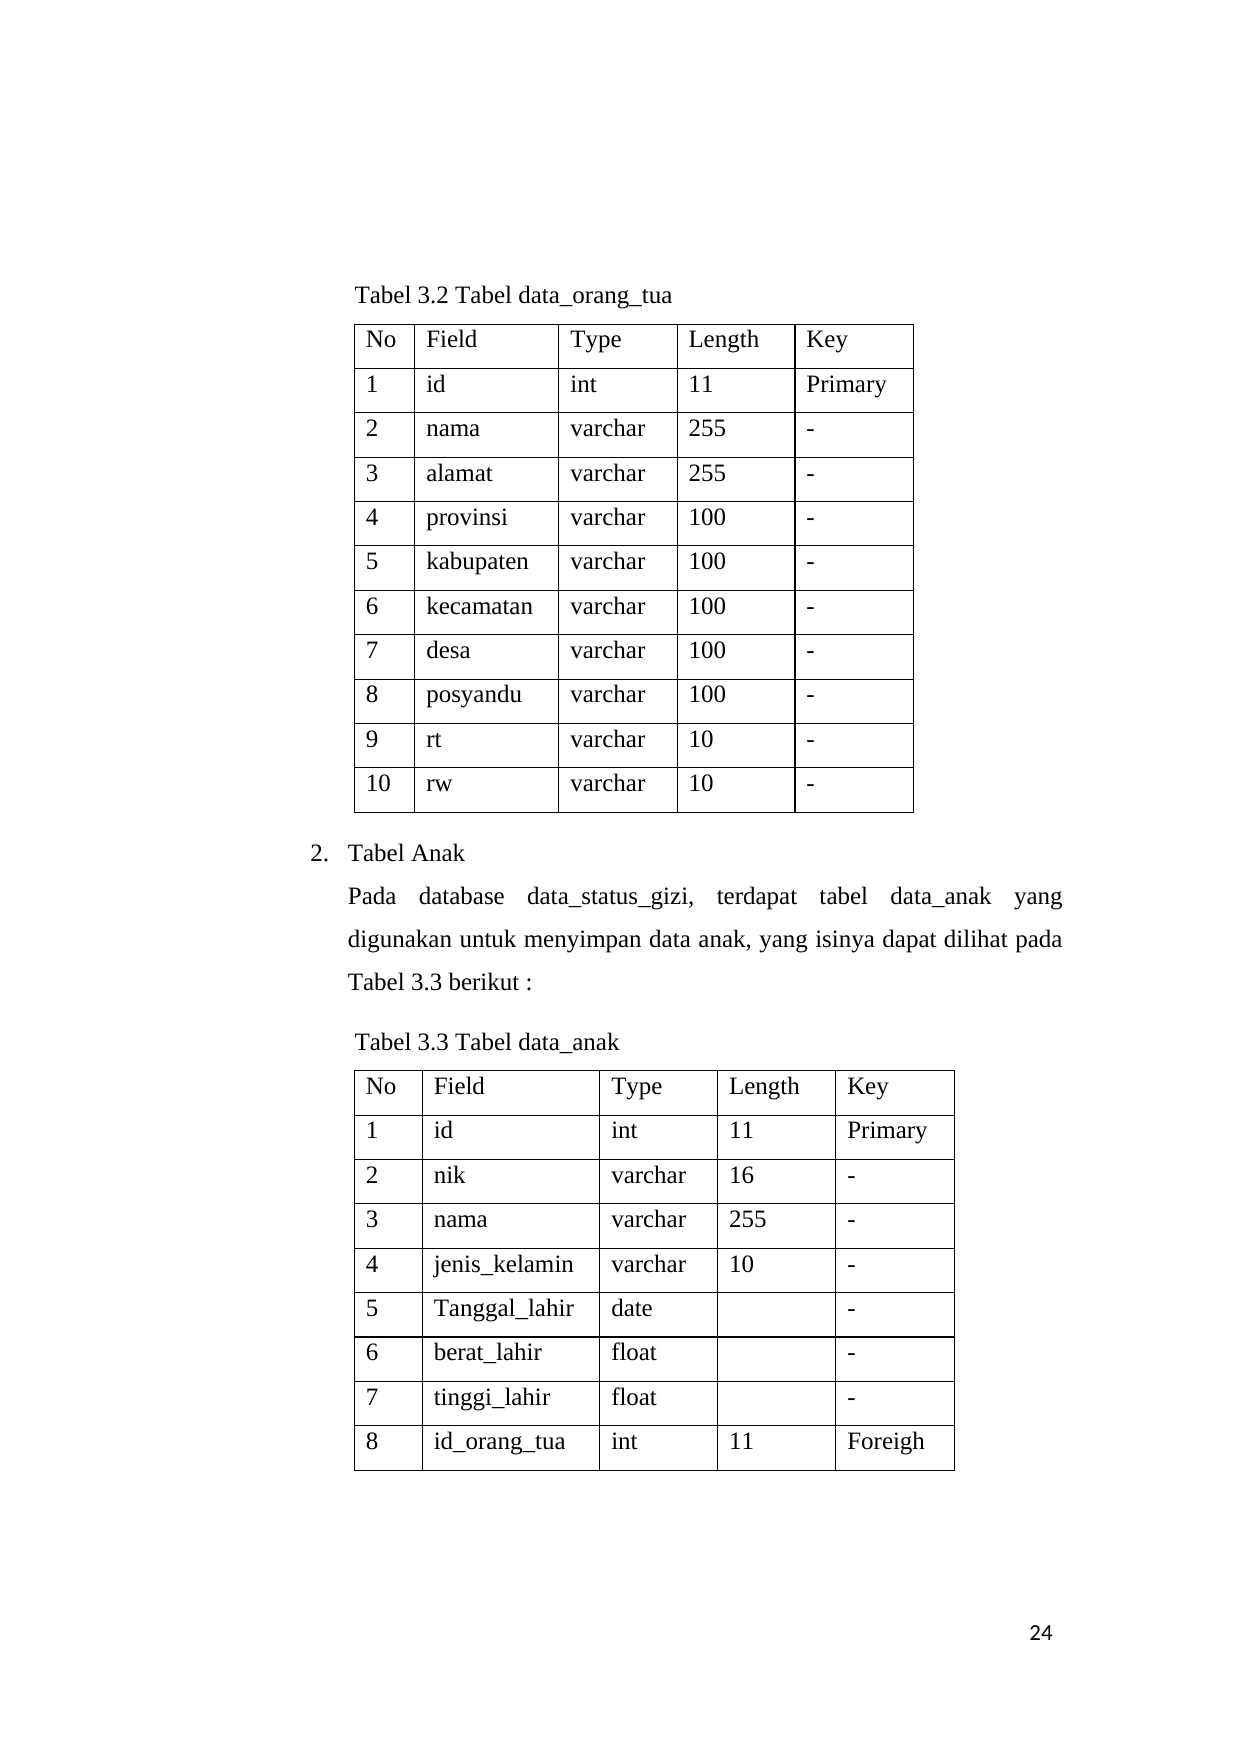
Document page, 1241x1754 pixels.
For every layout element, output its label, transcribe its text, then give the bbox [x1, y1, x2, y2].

table_cell - [796, 591, 913, 634]
table_cell int [600, 1426, 717, 1469]
table_cell [718, 1293, 835, 1336]
table_cell - [796, 458, 913, 501]
table_header Length [718, 1071, 835, 1114]
table_cell - [796, 546, 913, 590]
table_cell nik [423, 1160, 599, 1203]
table_cell 3 [355, 458, 414, 501]
table_cell varchar [559, 546, 677, 590]
table_cell nama [423, 1204, 599, 1248]
table_cell 255 [678, 413, 794, 457]
table_cell provinsi [415, 502, 558, 545]
table_cell 6 [355, 591, 414, 634]
table_cell 3 [355, 1204, 422, 1248]
table_cell 255 [718, 1204, 835, 1248]
table_cell int [600, 1116, 717, 1159]
table_cell varchar [559, 591, 677, 634]
table_cell 8 [355, 680, 414, 723]
table_cell 1 [355, 1116, 422, 1159]
table_cell - [796, 413, 913, 457]
table_cell Primary [836, 1116, 954, 1159]
table_cell rw [415, 768, 558, 812]
table_cell nama [415, 413, 558, 457]
subtitle Tabel 3.3 Tabel data_anak [237, 1027, 1063, 1056]
subtitle Tabel 3.2 Tabel data_orang_tua [237, 280, 1063, 309]
table_cell 2 [355, 1160, 422, 1203]
table_cell 100 [678, 546, 794, 590]
table_cell Primary [796, 369, 913, 412]
list Tabel Anak [310, 838, 1063, 866]
table_header No [355, 325, 414, 368]
table_cell 9 [355, 724, 414, 767]
table_cell - [796, 768, 913, 812]
table_cell desa [415, 635, 558, 678]
table_cell rt [415, 724, 558, 767]
table_cell 100 [678, 635, 794, 678]
table_cell - [796, 635, 913, 678]
table_cell [718, 1338, 835, 1381]
table_cell 100 [678, 591, 794, 634]
table_cell alamat [415, 458, 558, 501]
table_cell - [796, 680, 913, 723]
table_cell - [836, 1338, 954, 1381]
table_cell 2 [355, 413, 414, 457]
table_cell date [600, 1293, 717, 1336]
table_cell id [423, 1116, 599, 1159]
table_header Type [600, 1071, 717, 1114]
table_cell berat_lahir [423, 1338, 599, 1381]
table_cell 7 [355, 635, 414, 678]
table_cell jenis_kelamin [423, 1249, 599, 1292]
table_cell 10 [718, 1249, 835, 1292]
table_cell 6 [355, 1338, 422, 1381]
table_cell 255 [678, 458, 794, 501]
table_cell - [836, 1249, 954, 1292]
table_cell varchar [559, 413, 677, 457]
table_cell - [836, 1160, 954, 1203]
table_cell kabupaten [415, 546, 558, 590]
table_cell 4 [355, 502, 414, 545]
table_cell varchar [559, 768, 677, 812]
table_cell tinggi_lahir [423, 1382, 599, 1425]
table_header Field [415, 325, 558, 368]
table_cell 10 [678, 724, 794, 767]
table_cell 16 [718, 1160, 835, 1203]
table_cell id [415, 369, 558, 412]
table_header Type [559, 325, 677, 368]
table_cell 11 [718, 1116, 835, 1159]
table_cell float [600, 1382, 717, 1425]
table_cell Tanggal_lahir [423, 1293, 599, 1336]
table_cell 7 [355, 1382, 422, 1425]
table_header Key [796, 325, 913, 368]
table_header Length [678, 325, 794, 368]
table_cell 100 [678, 680, 794, 723]
table_header No [355, 1071, 422, 1114]
table_cell varchar [559, 458, 677, 501]
table_cell 10 [355, 768, 414, 812]
table_cell varchar [600, 1160, 717, 1203]
table_cell - [796, 724, 913, 767]
table_cell - [836, 1293, 954, 1336]
table_cell varchar [559, 680, 677, 723]
table_cell varchar [600, 1249, 717, 1292]
table_cell varchar [600, 1204, 717, 1248]
table_cell 8 [355, 1426, 422, 1469]
table_cell 1 [355, 369, 414, 412]
table_cell 4 [355, 1249, 422, 1292]
table_cell varchar [559, 502, 677, 545]
table_header Key [836, 1071, 954, 1114]
table_cell 10 [678, 768, 794, 812]
table_cell 5 [355, 1293, 422, 1336]
table_cell [718, 1382, 835, 1425]
table_cell 5 [355, 546, 414, 590]
table_cell varchar [559, 724, 677, 767]
table_cell - [796, 502, 913, 545]
table_cell Foreigh [836, 1426, 954, 1469]
table_cell - [836, 1204, 954, 1248]
table_cell 11 [678, 369, 794, 412]
table_cell 11 [718, 1426, 835, 1469]
table_header Field [423, 1071, 599, 1114]
table_cell int [559, 369, 677, 412]
table_cell posyandu [415, 680, 558, 723]
table_cell kecamatan [415, 591, 558, 634]
table_cell 100 [678, 502, 794, 545]
table_cell float [600, 1338, 717, 1381]
table_cell id_orang_tua [423, 1426, 599, 1469]
table_cell - [836, 1382, 954, 1425]
list Pada database data_status_gizi, terdapat tabel data_anak yang digunakan untuk menyimpan data anak, yang isinya dapat dilihat pada Tabel 3.3 berikut : [348, 881, 1063, 996]
table_cell varchar [559, 635, 677, 678]
